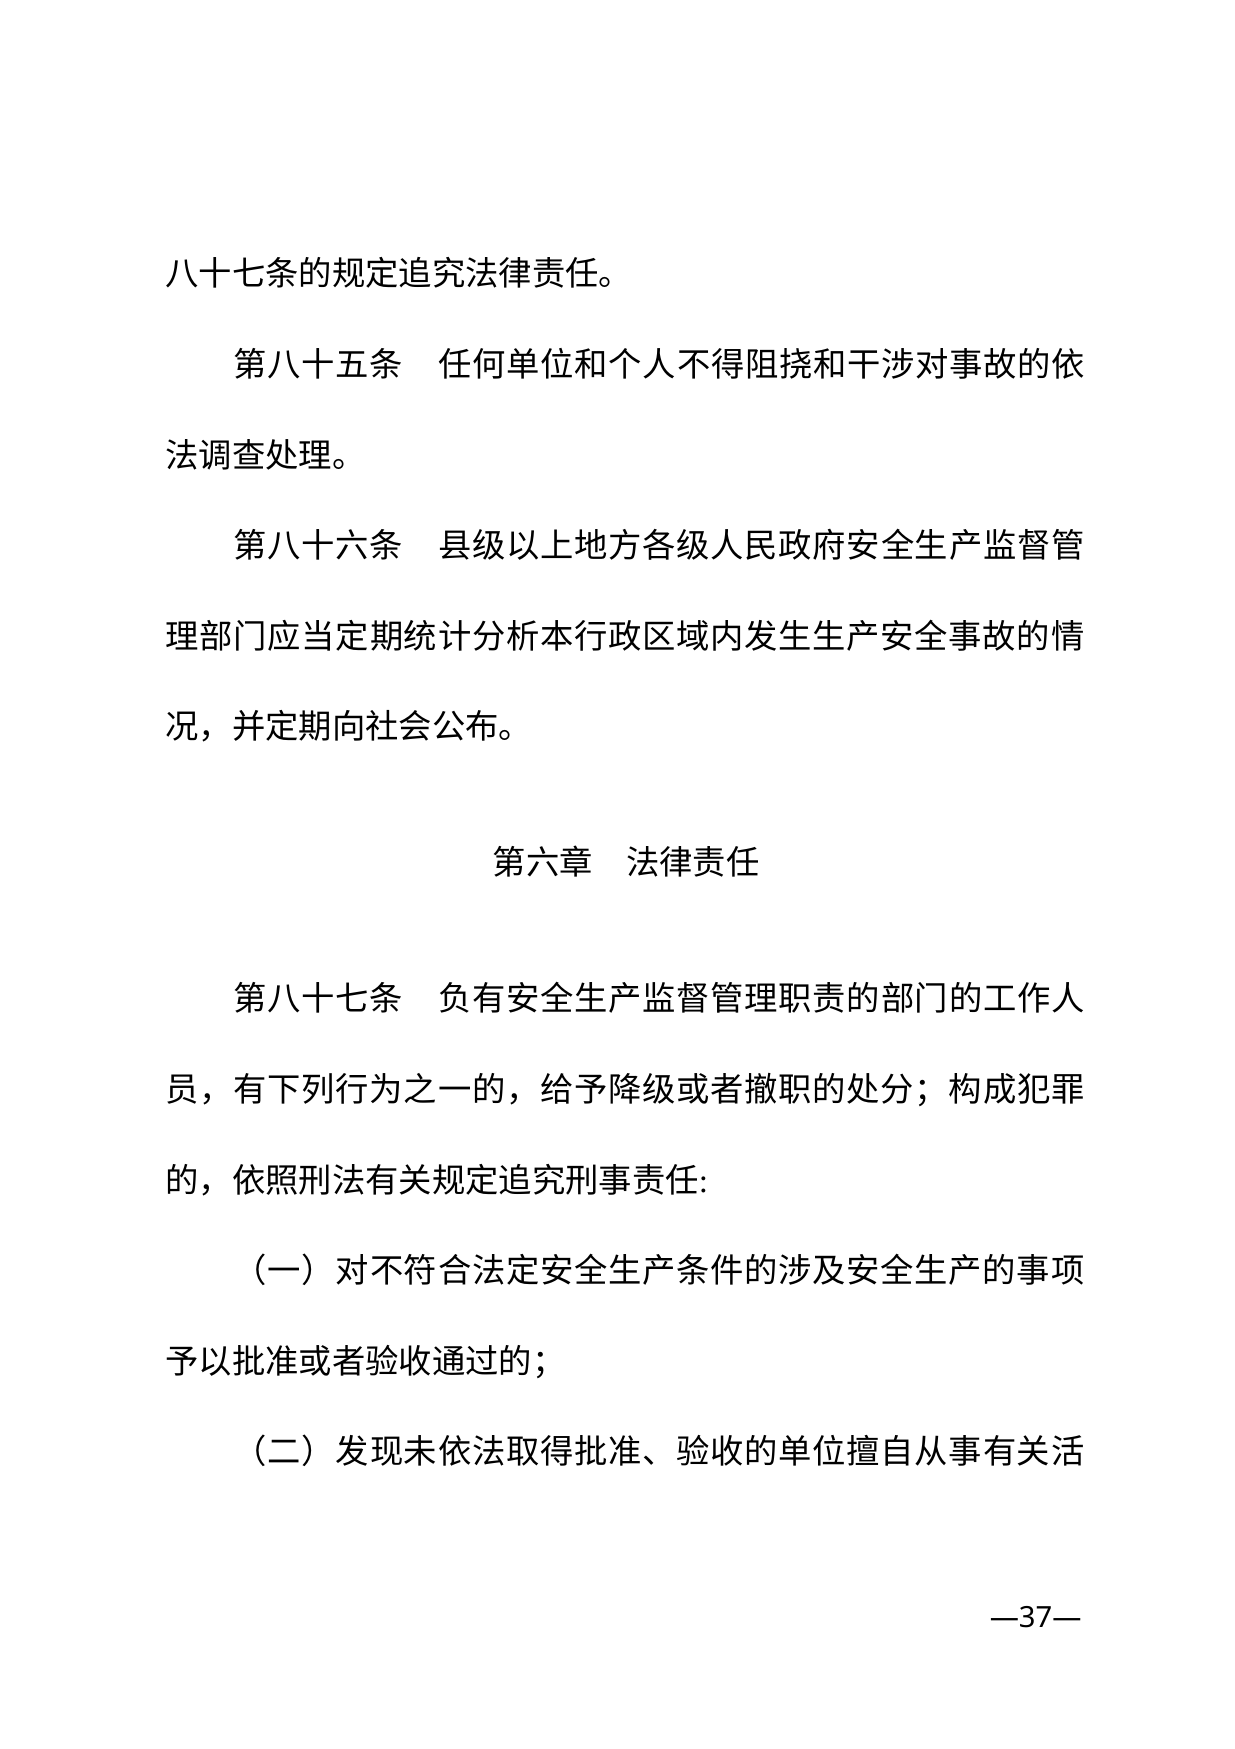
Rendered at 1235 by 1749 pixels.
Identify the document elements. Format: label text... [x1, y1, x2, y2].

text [165, 1404, 1087, 1495]
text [165, 226, 1087, 317]
text 第八十五条 任何单位和个人不得阻挠和干涉对事故的依法调查处理。 [165, 317, 1087, 498]
text 第六章 法律责任 [165, 815, 1087, 906]
text 第八十七条 负有安全生产监督管理职责的部门的工作人员，有下列行为之一的，给予降级或者撤职的处分；构成犯罪的，依照刑法有关规定追究刑事责任: [165, 951, 1087, 1223]
text 第八十六条 县级以上地方各级人民政府安全生产监督管理部门应当定期统计分析本行政区域内发生生产安全事故的情况，并定期向社会公布。 [165, 498, 1087, 770]
text （一）对不符合法定安全生产条件的涉及安全生产的事项予以批准或者验收通过的； [165, 1223, 1087, 1404]
